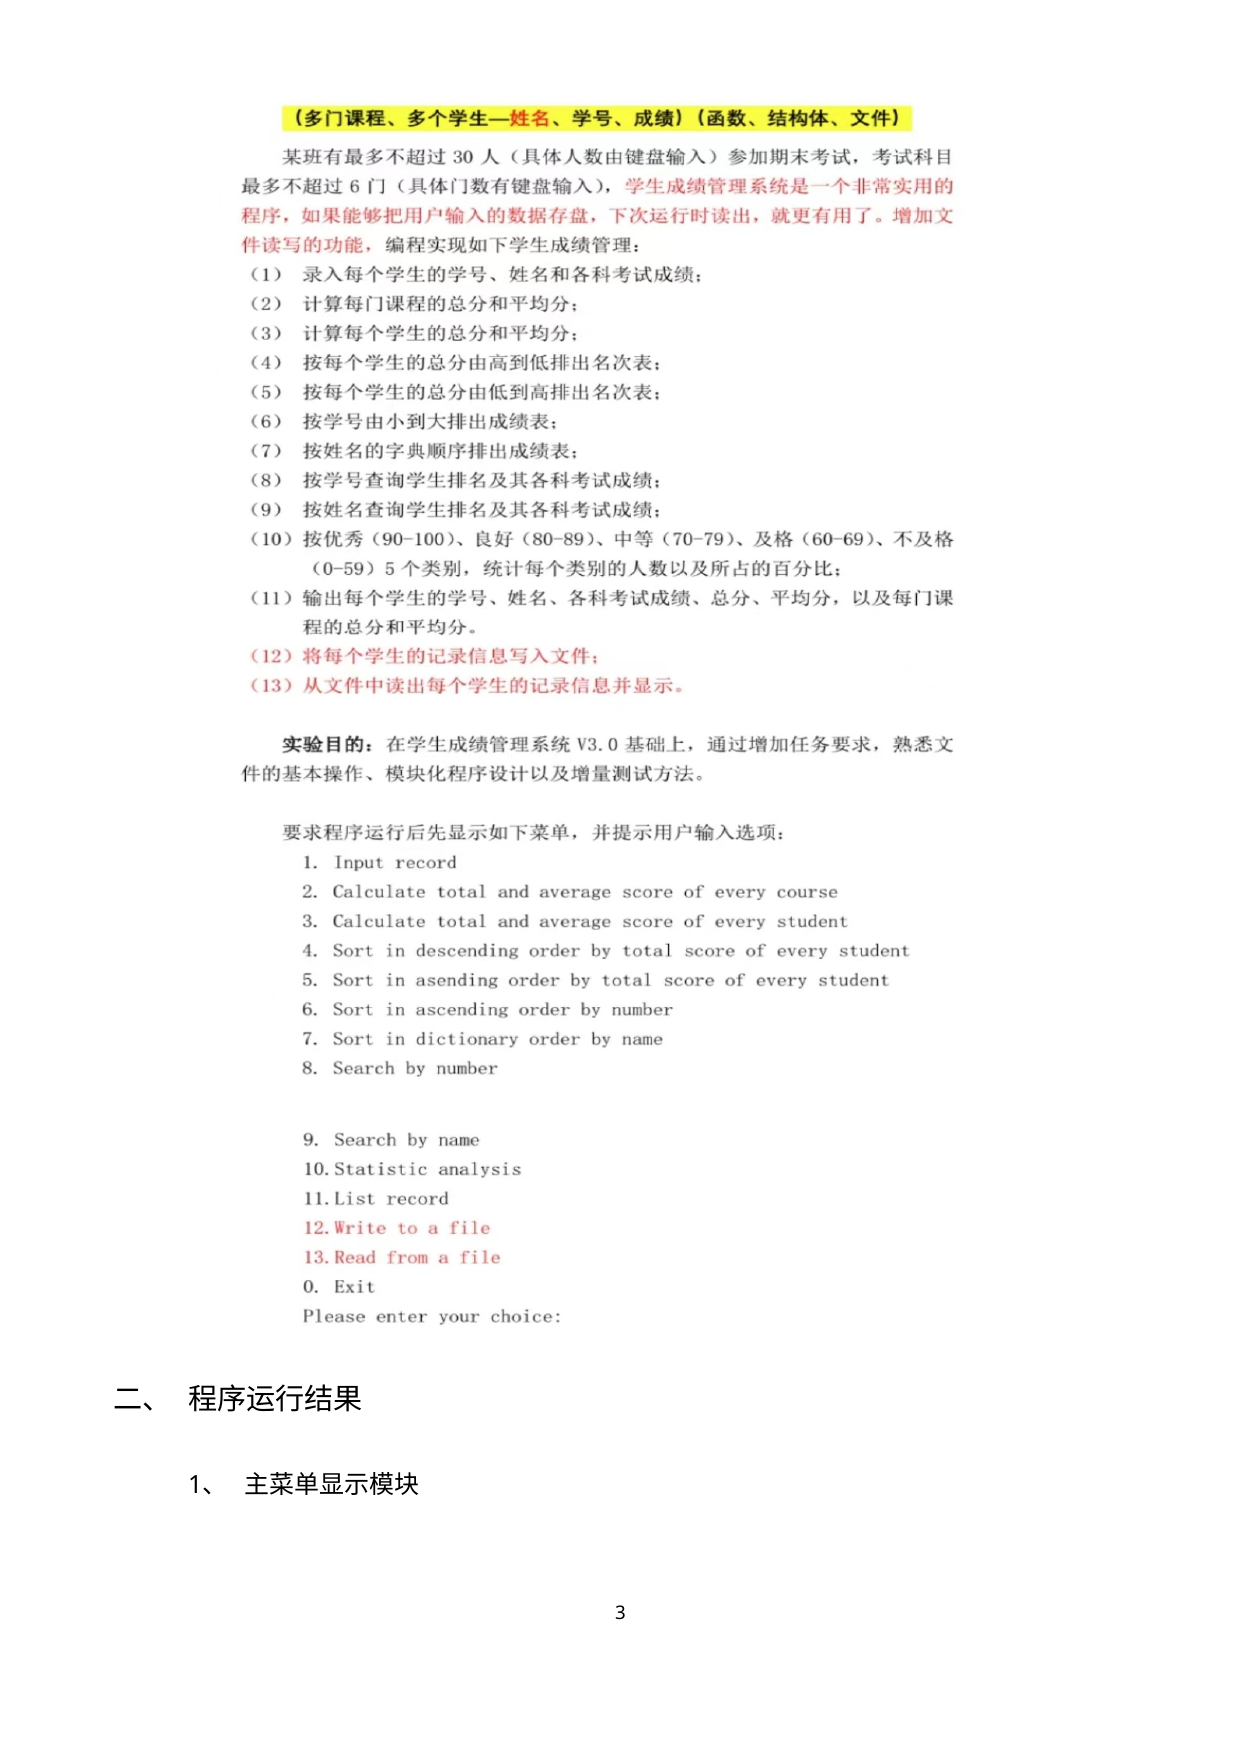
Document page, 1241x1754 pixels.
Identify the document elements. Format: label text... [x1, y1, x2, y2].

list 程序运行结果 [113, 1364, 1127, 1429]
list 主菜单显示模块 [188, 1450, 1127, 1515]
picture [187, 1120, 1001, 1332]
picture [187, 97, 994, 1086]
